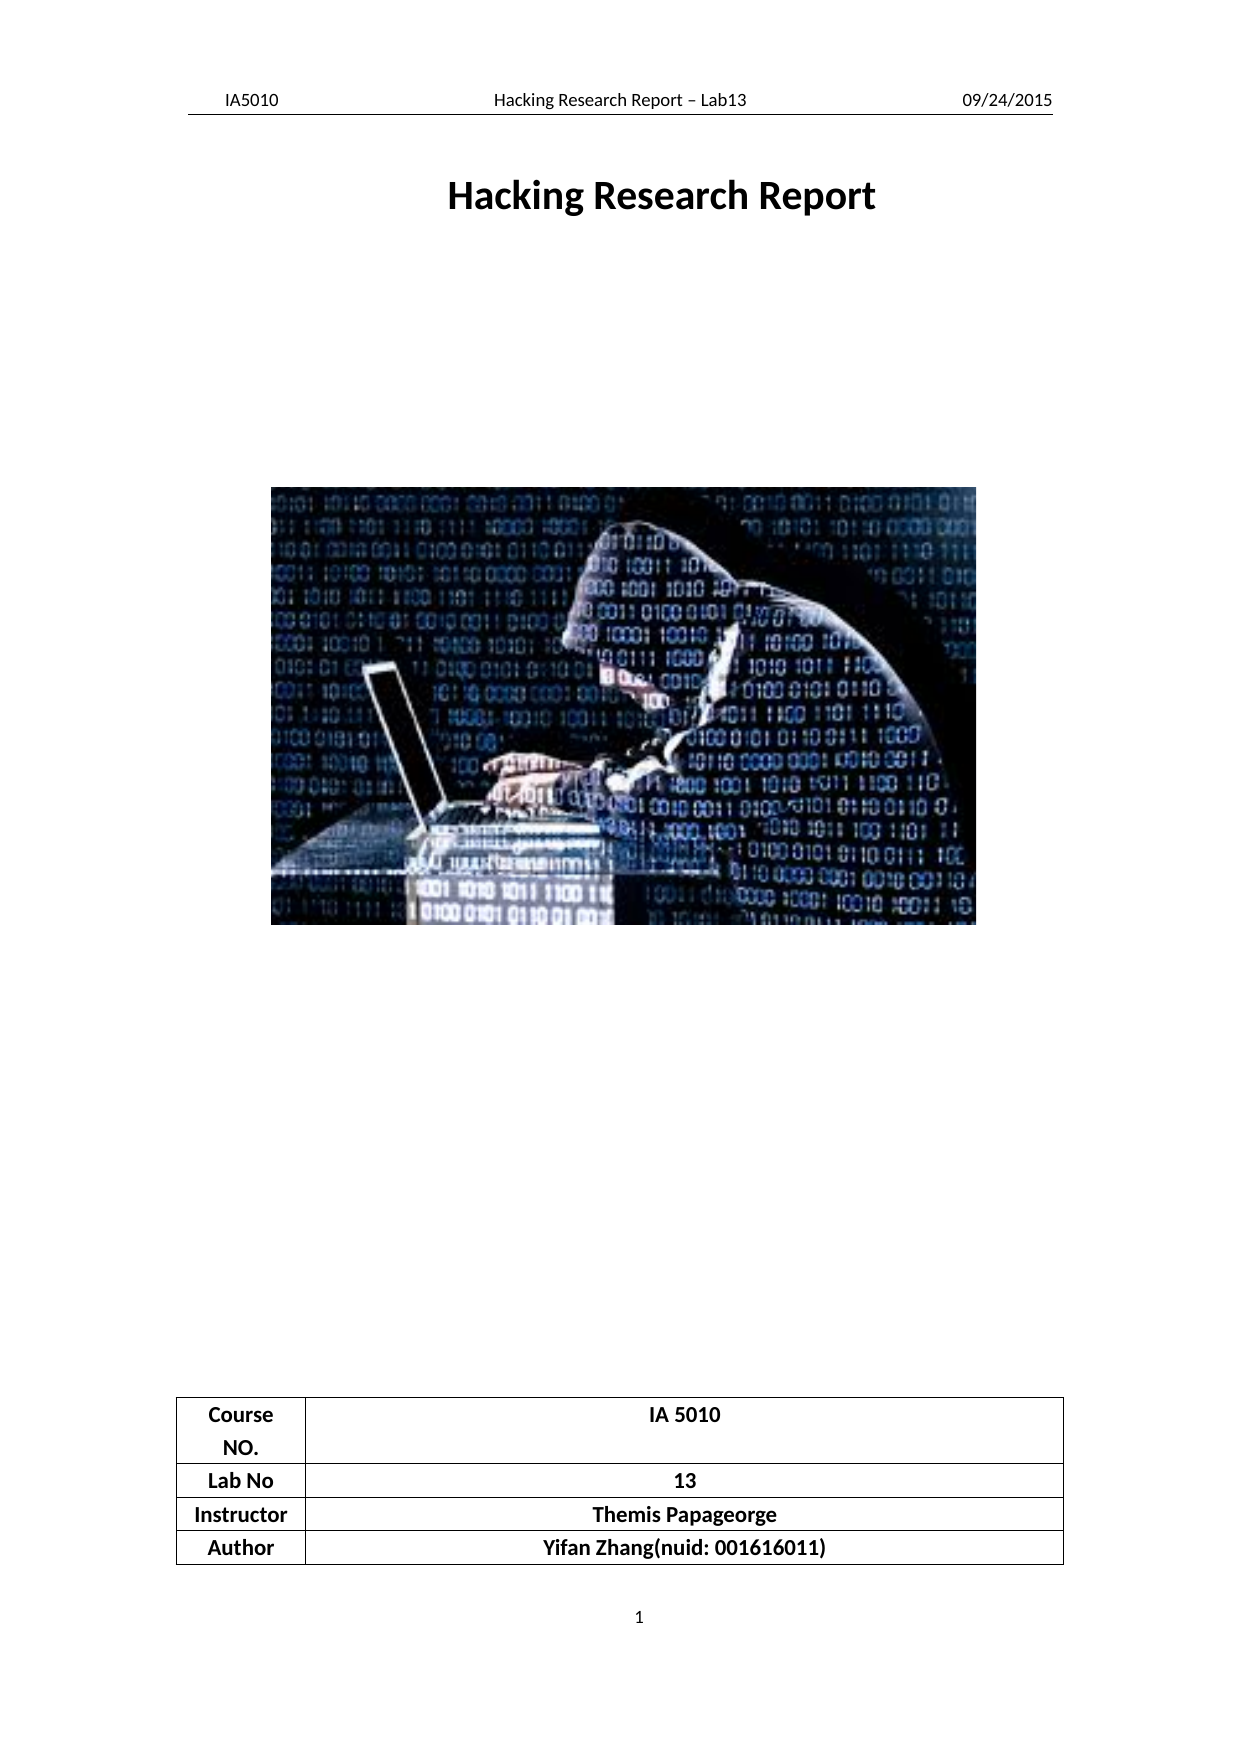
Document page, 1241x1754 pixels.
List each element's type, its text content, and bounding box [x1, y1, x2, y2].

table_cell Themis Papageorge [306, 1498, 1063, 1530]
table_cell Author [177, 1531, 305, 1564]
table_header Course NO. [177, 1398, 305, 1463]
table_cell 13 [306, 1464, 1063, 1497]
table_cell Yifan Zhang(nuid: 001616011) [306, 1531, 1063, 1564]
table_cell Instructor [177, 1498, 305, 1530]
text Hacking Research Report [187, 162, 1053, 227]
picture [271, 487, 977, 925]
table_cell Lab No [177, 1464, 305, 1497]
table_header IA 5010 [306, 1398, 1063, 1463]
